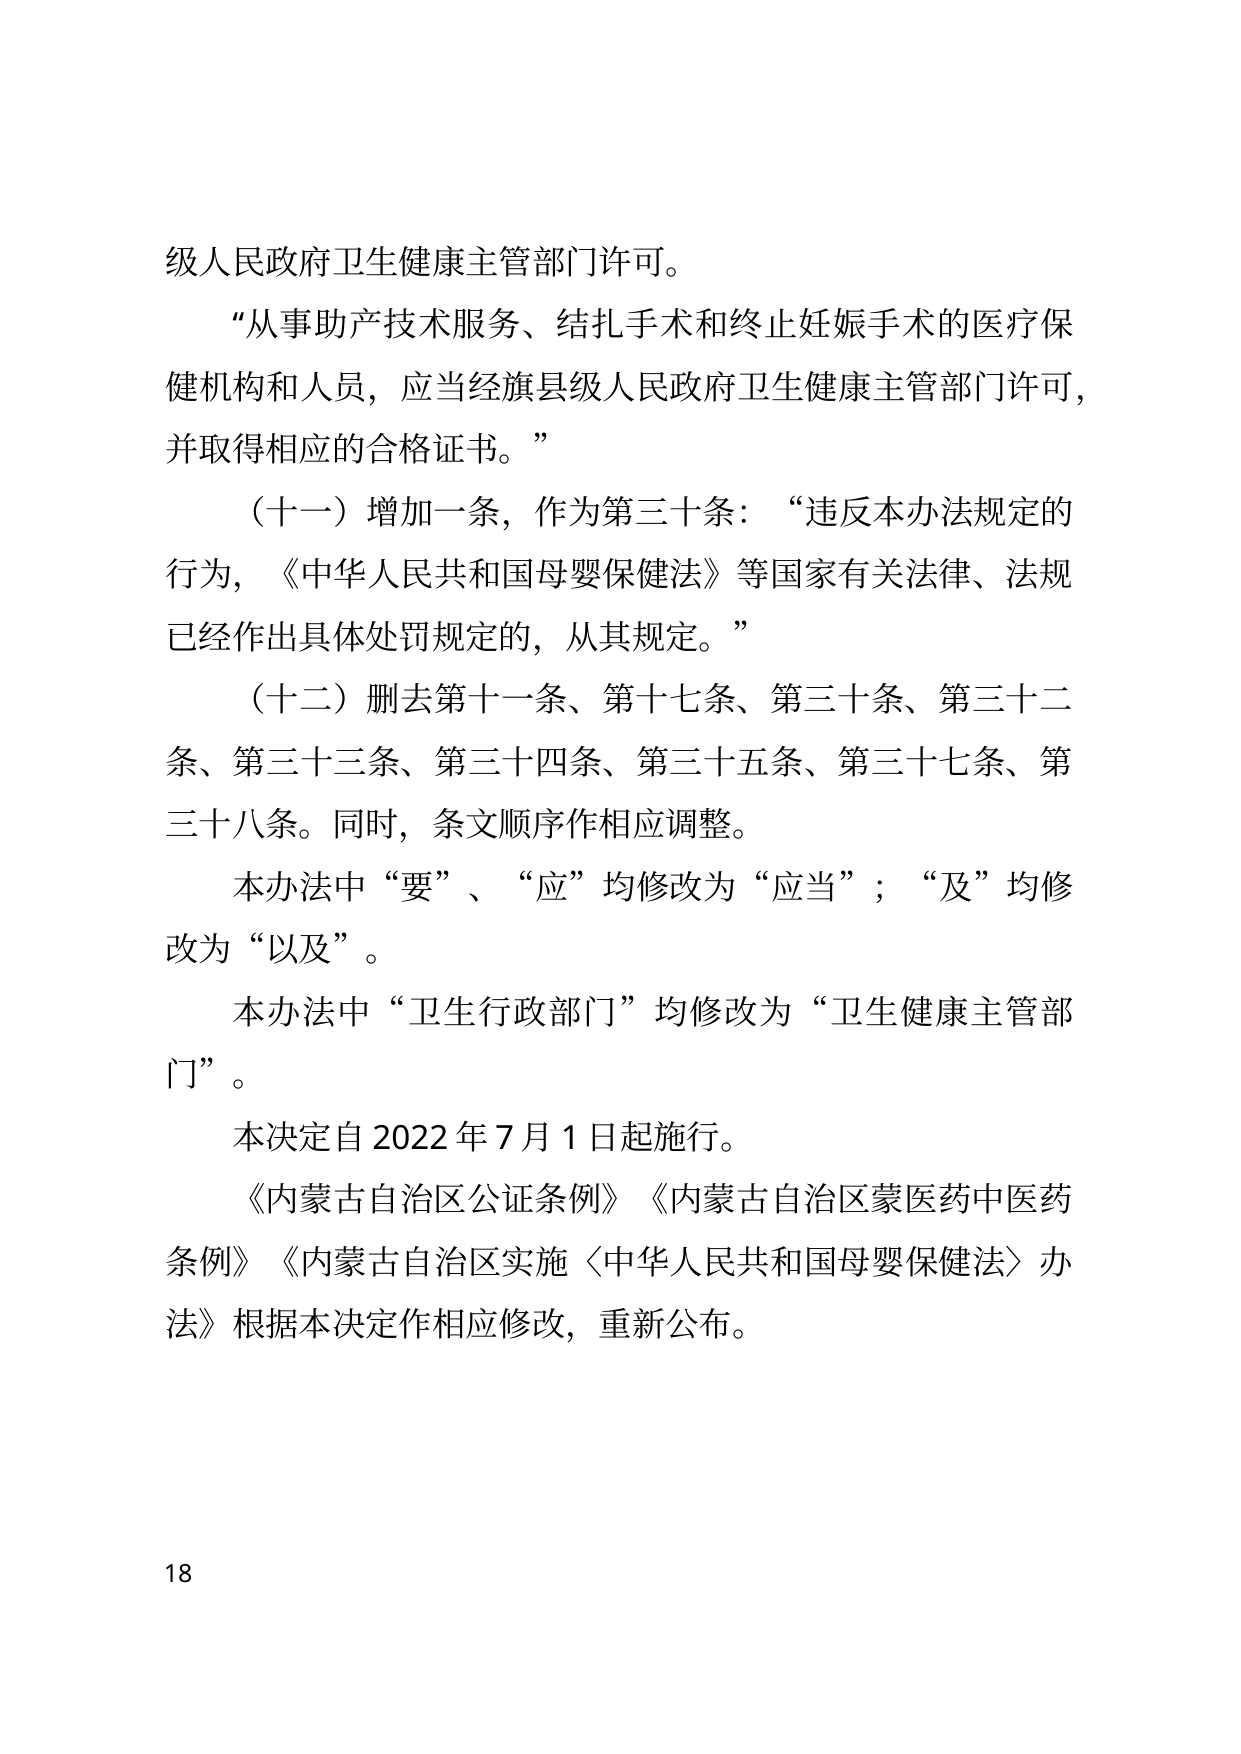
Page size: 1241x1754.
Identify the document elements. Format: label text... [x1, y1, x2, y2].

text 《内蒙古自治区公证条例》《内蒙古自治区蒙医药中医药条例》《内蒙古自治区实施〈中华人民共和国母婴保健法〉办法》根据本决定作相应修改，重新公布。 [165, 1162, 1075, 1349]
text （十二）删去第十一条、第十七条、第三十条、第三十二条、第三十三条、第三十四条、第三十五条、第三十七条、第三十八条。同时，条文顺序作相应调整。 [165, 662, 1075, 849]
text （十一）增加一条，作为第三十条：“违反本办法规定的行为，《中华人民共和国母婴保健法》等国家有关法律、法规已经作出具体处罚规定的，从其规定。” [165, 474, 1075, 662]
text “从事助产技术服务、结扎手术和终止妊娠手术的医疗保健机构和人员，应当经旗县级人民政府卫生健康主管部门许可，并取得相应的合格证书。” [165, 287, 1075, 474]
text 本办法中“要”、“应”均修改为“应当”；“及”均修改为“以及”。 [165, 849, 1075, 974]
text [165, 224, 1075, 287]
text 本决定自2022年7月1日起施行。 [165, 1099, 1075, 1162]
text 本办法中“卫生行政部门”均修改为“卫生健康主管部门”。 [165, 974, 1075, 1099]
